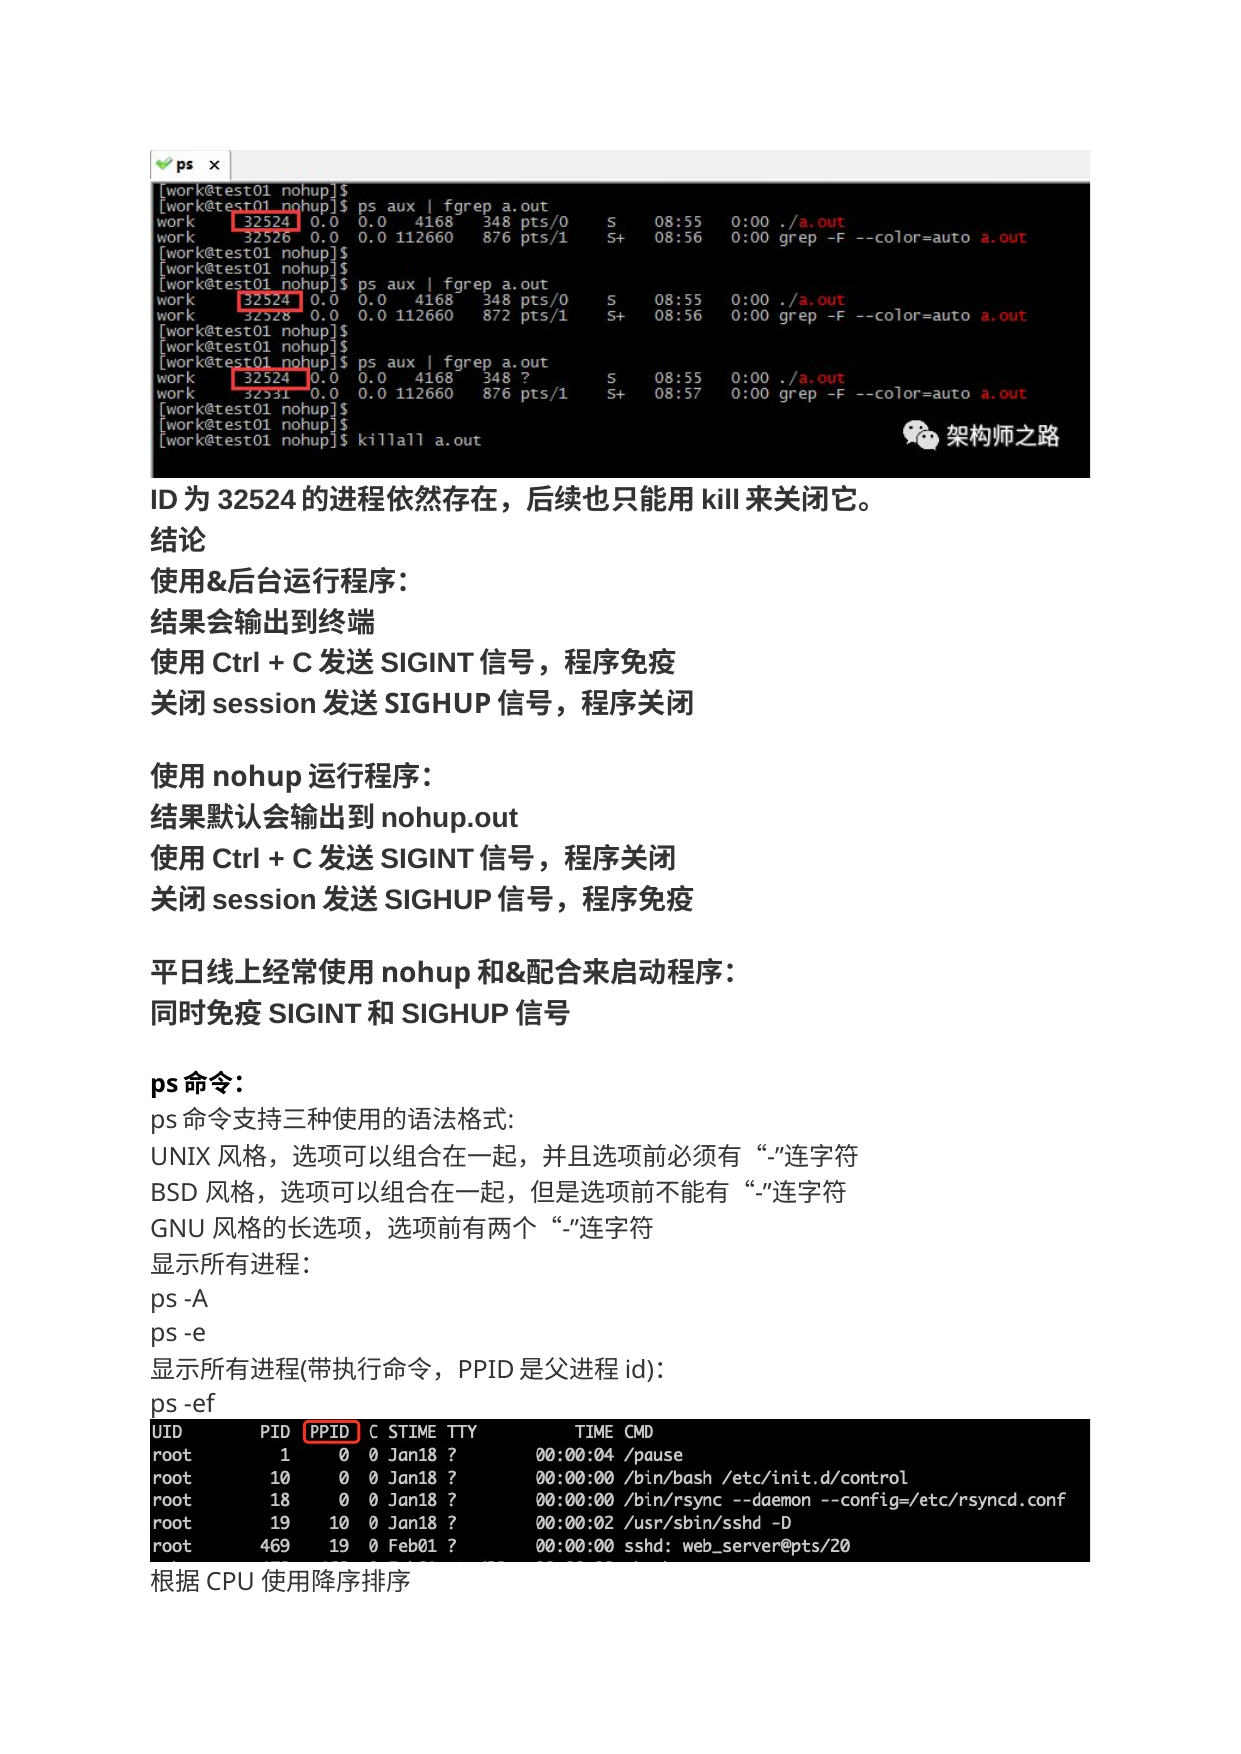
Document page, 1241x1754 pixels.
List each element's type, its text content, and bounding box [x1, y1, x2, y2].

text 根据 CPU 使用降序排序 [150, 1562, 1090, 1598]
text ID为32524的进程依然存在，后续也只能用kill来关闭它。 [150, 478, 1090, 518]
text ps命令： [150, 1063, 1090, 1100]
text 使用Ctrl + C发送SIGINT信号，程序免疫 [150, 640, 1090, 681]
text ps -A [150, 1281, 1090, 1315]
text 同时免疫SIGINT和SIGHUP信号 [150, 990, 1090, 1031]
text UNIX 风格，选项可以组合在一起，并且选项前必须有“-”连字符 [150, 1136, 1090, 1172]
text 使用&后台运行程序： [150, 559, 1090, 599]
text 显示所有进程： [150, 1245, 1090, 1281]
text 使用Ctrl + C发送SIGINT信号，程序关闭 [150, 836, 1090, 876]
text GNU 风格的长选项，选项前有两个“-”连字符 [150, 1208, 1090, 1245]
text 结果默认会输出到nohup.out [150, 795, 1090, 836]
text 显示所有进程(带执行命令，PPID是父进程id)： [150, 1349, 1090, 1385]
picture [150, 1419, 1091, 1562]
text ps命令支持三种使用的语法格式: [150, 1100, 1090, 1136]
picture [150, 150, 1091, 478]
text 关闭session发送SIGHUP信号，程序免疫 [150, 876, 1090, 917]
text 平日线上经常使用nohup和&配合来启动程序： [150, 949, 1090, 990]
text 结论 [150, 518, 1090, 559]
text 使用nohup运行程序： [150, 754, 1090, 795]
text ps -ef [150, 1385, 1090, 1419]
text BSD 风格，选项可以组合在一起，但是选项前不能有“-”连字符 [150, 1172, 1090, 1208]
text 结果会输出到终端 [150, 599, 1090, 640]
text ps -e [150, 1315, 1090, 1349]
text 关闭session发送SIGHUP信号，程序关闭 [150, 681, 1090, 722]
